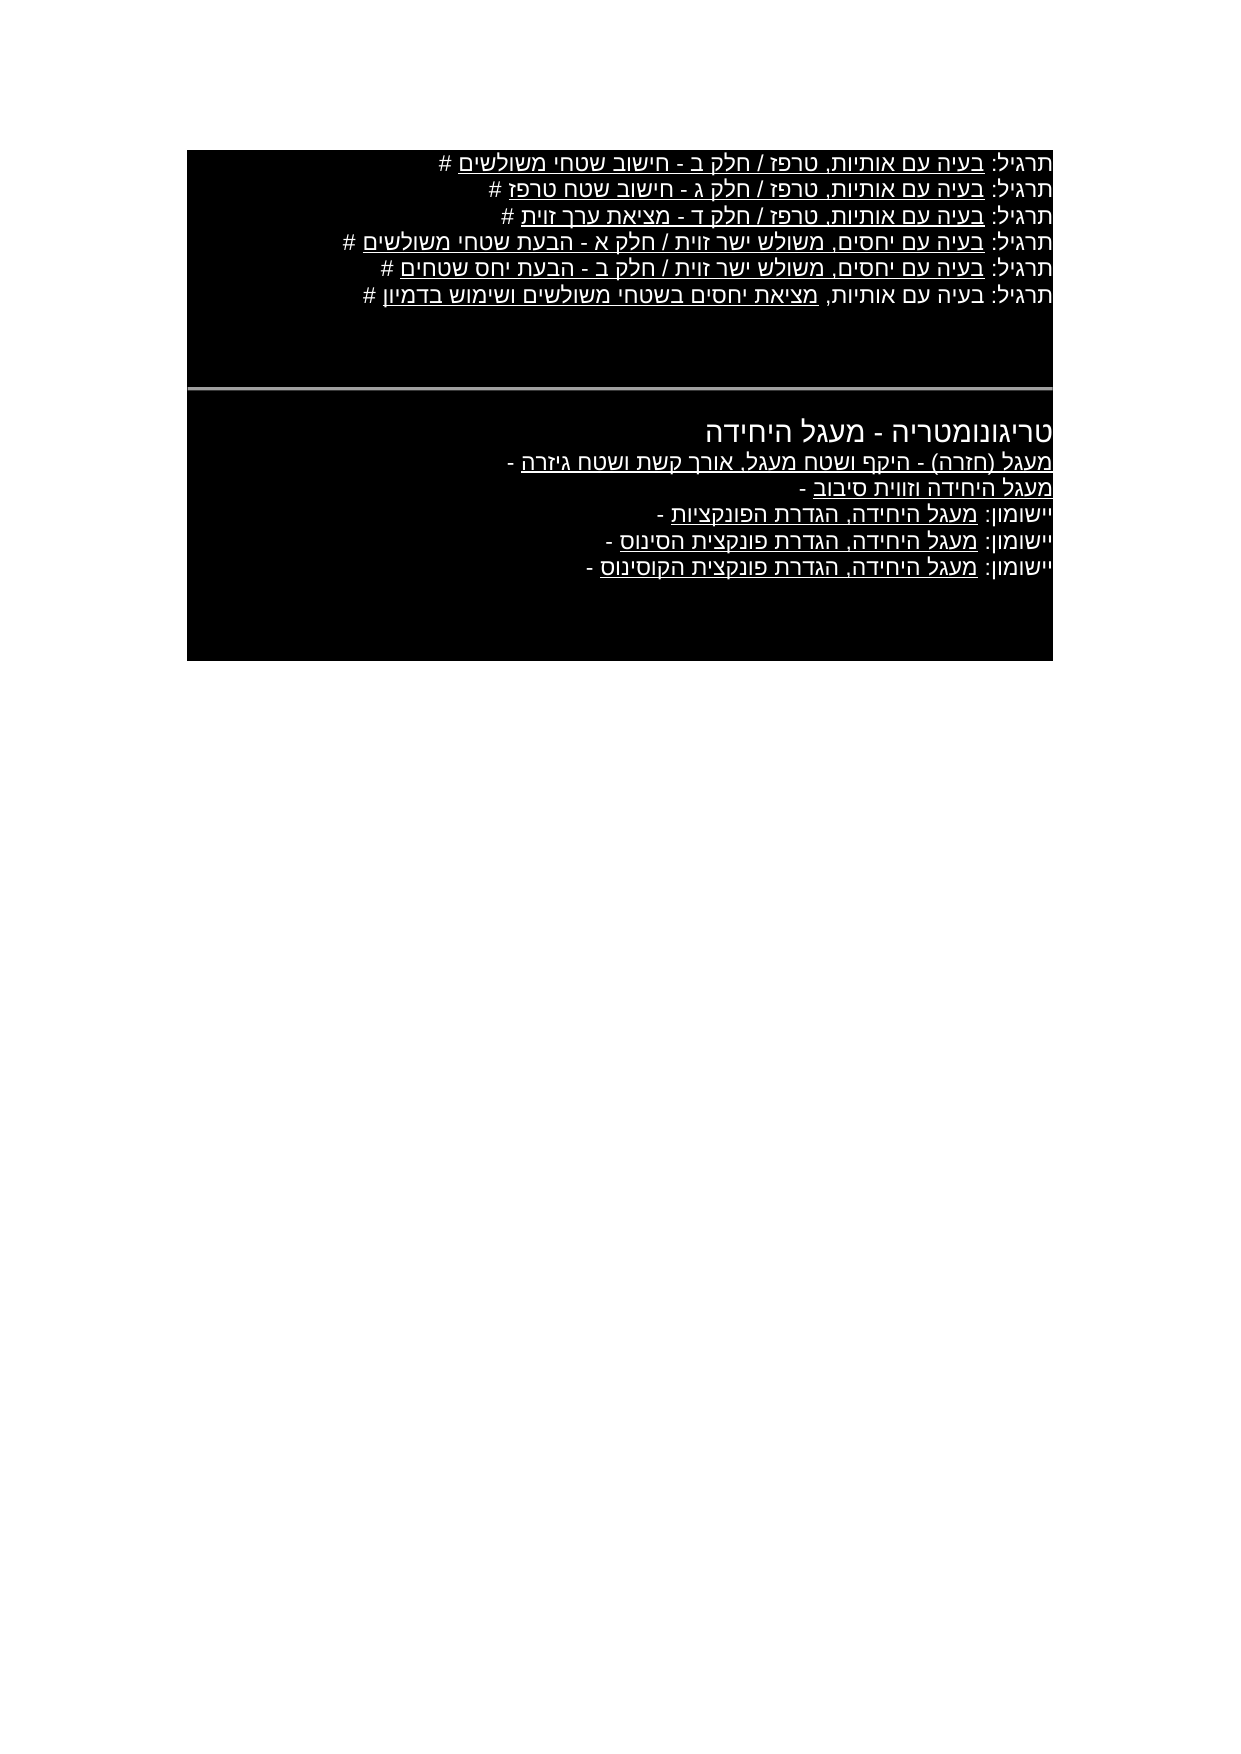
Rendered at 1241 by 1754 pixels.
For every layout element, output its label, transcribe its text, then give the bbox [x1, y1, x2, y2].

text - יישומון: מעגל היחידה, הגדרת פונקצית הקוסינוס [187, 554, 1053, 581]
text טריגונומטריה - מעגל היחידה [187, 415, 1053, 449]
text # תרגיל: בעיה עם אותיות, טרפז / חלק ד - מציאת ערך זוית [187, 203, 1053, 229]
text - יישומון: מעגל היחידה, הגדרת הפונקציות [187, 501, 1053, 528]
text # תרגיל: בעיה עם אותיות, טרפז / חלק ב - חישוב שטחי משולשים [187, 150, 1053, 176]
text - יישומון: מעגל היחידה, הגדרת פונקצית הסינוס [187, 528, 1053, 554]
text # תרגיל: בעיה עם אותיות, מציאת יחסים בשטחי משולשים ושימוש בדמיון [187, 282, 1053, 308]
text - מעגל היחידה וזווית סיבוב [187, 475, 1053, 501]
text # תרגיל: בעיה עם יחסים, משולש ישר זוית / חלק ב - הבעת יחס שטחים [187, 255, 1053, 282]
text - מעגל (חזרה) - היקף ושטח מעגל, אורך קשת ושטח גיזרה [187, 449, 1053, 475]
text # תרגיל: בעיה עם אותיות, טרפז / חלק ג - חישוב שטח טרפז [187, 176, 1053, 203]
text # תרגיל: בעיה עם יחסים, משולש ישר זוית / חלק א - הבעת שטחי משולשים [187, 229, 1053, 255]
